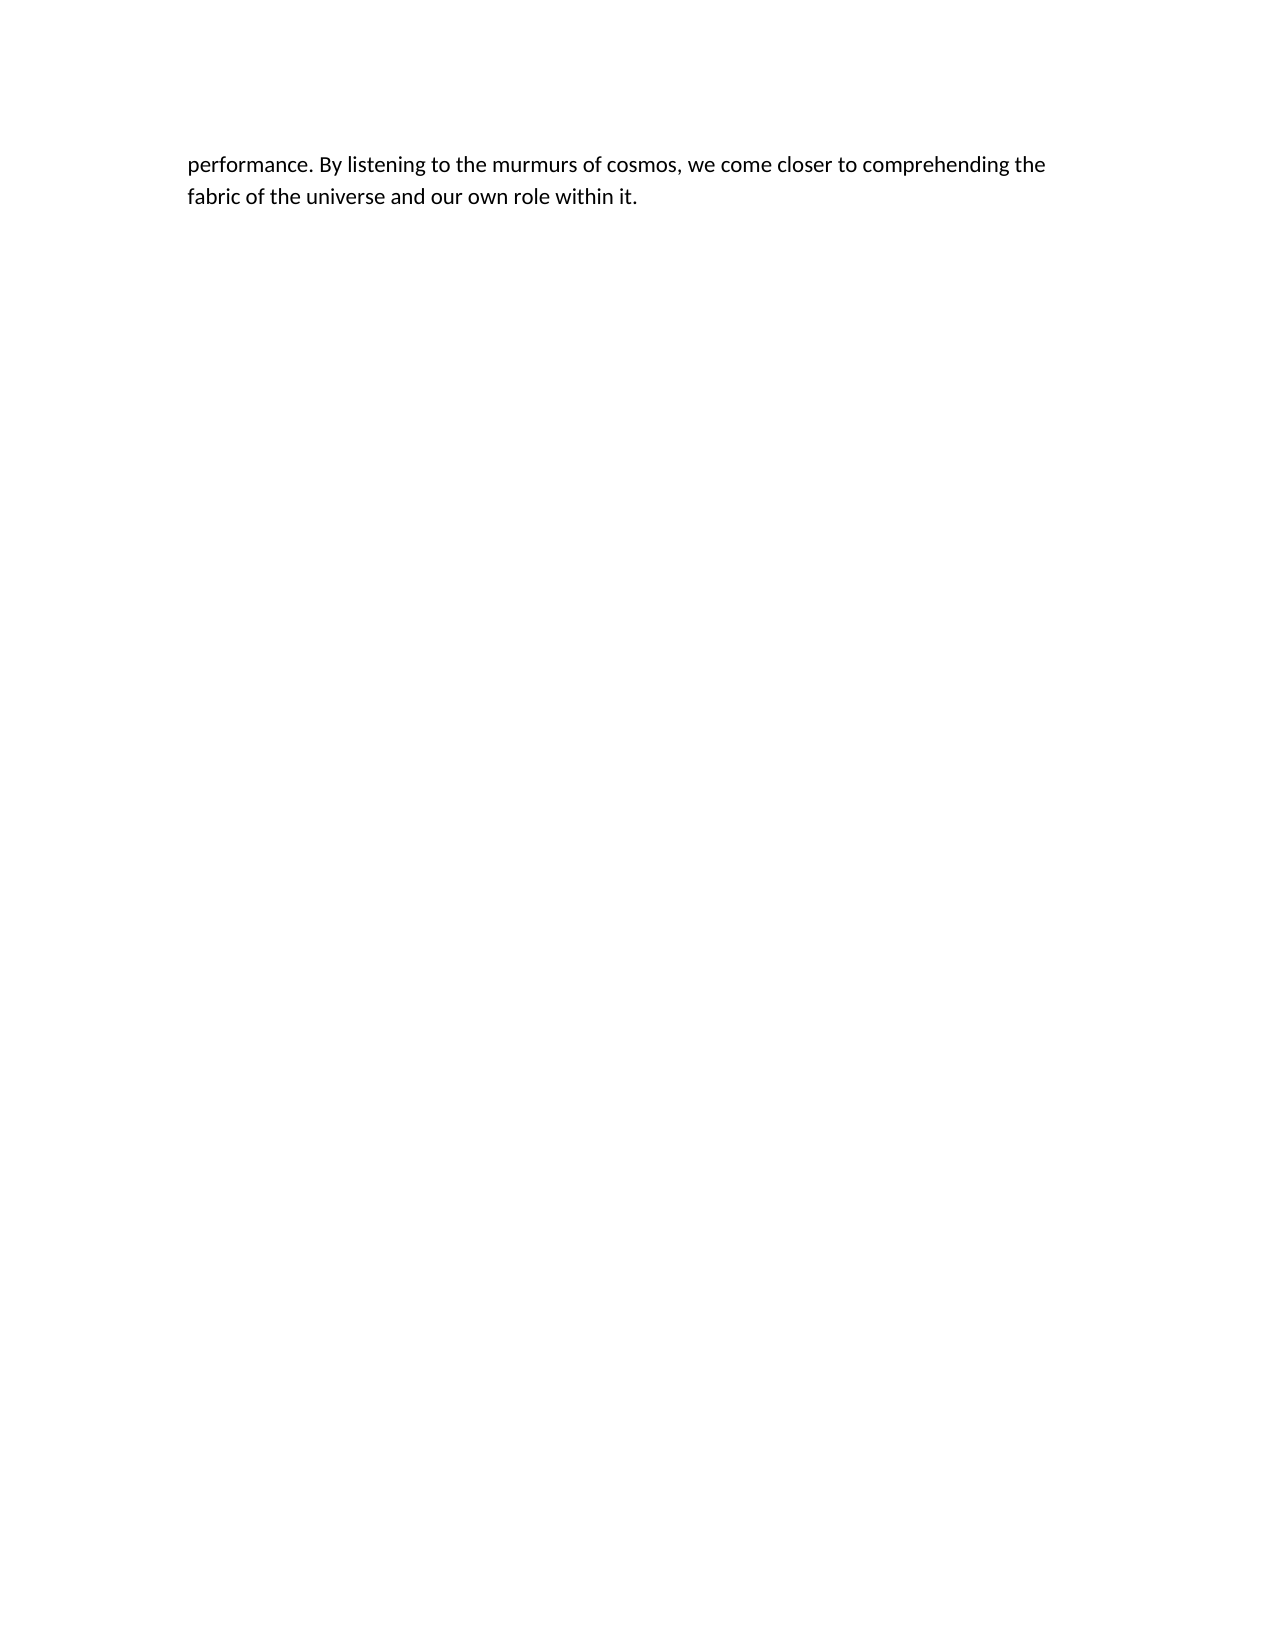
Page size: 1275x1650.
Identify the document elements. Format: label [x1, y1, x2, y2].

text [187, 150, 1087, 210]
